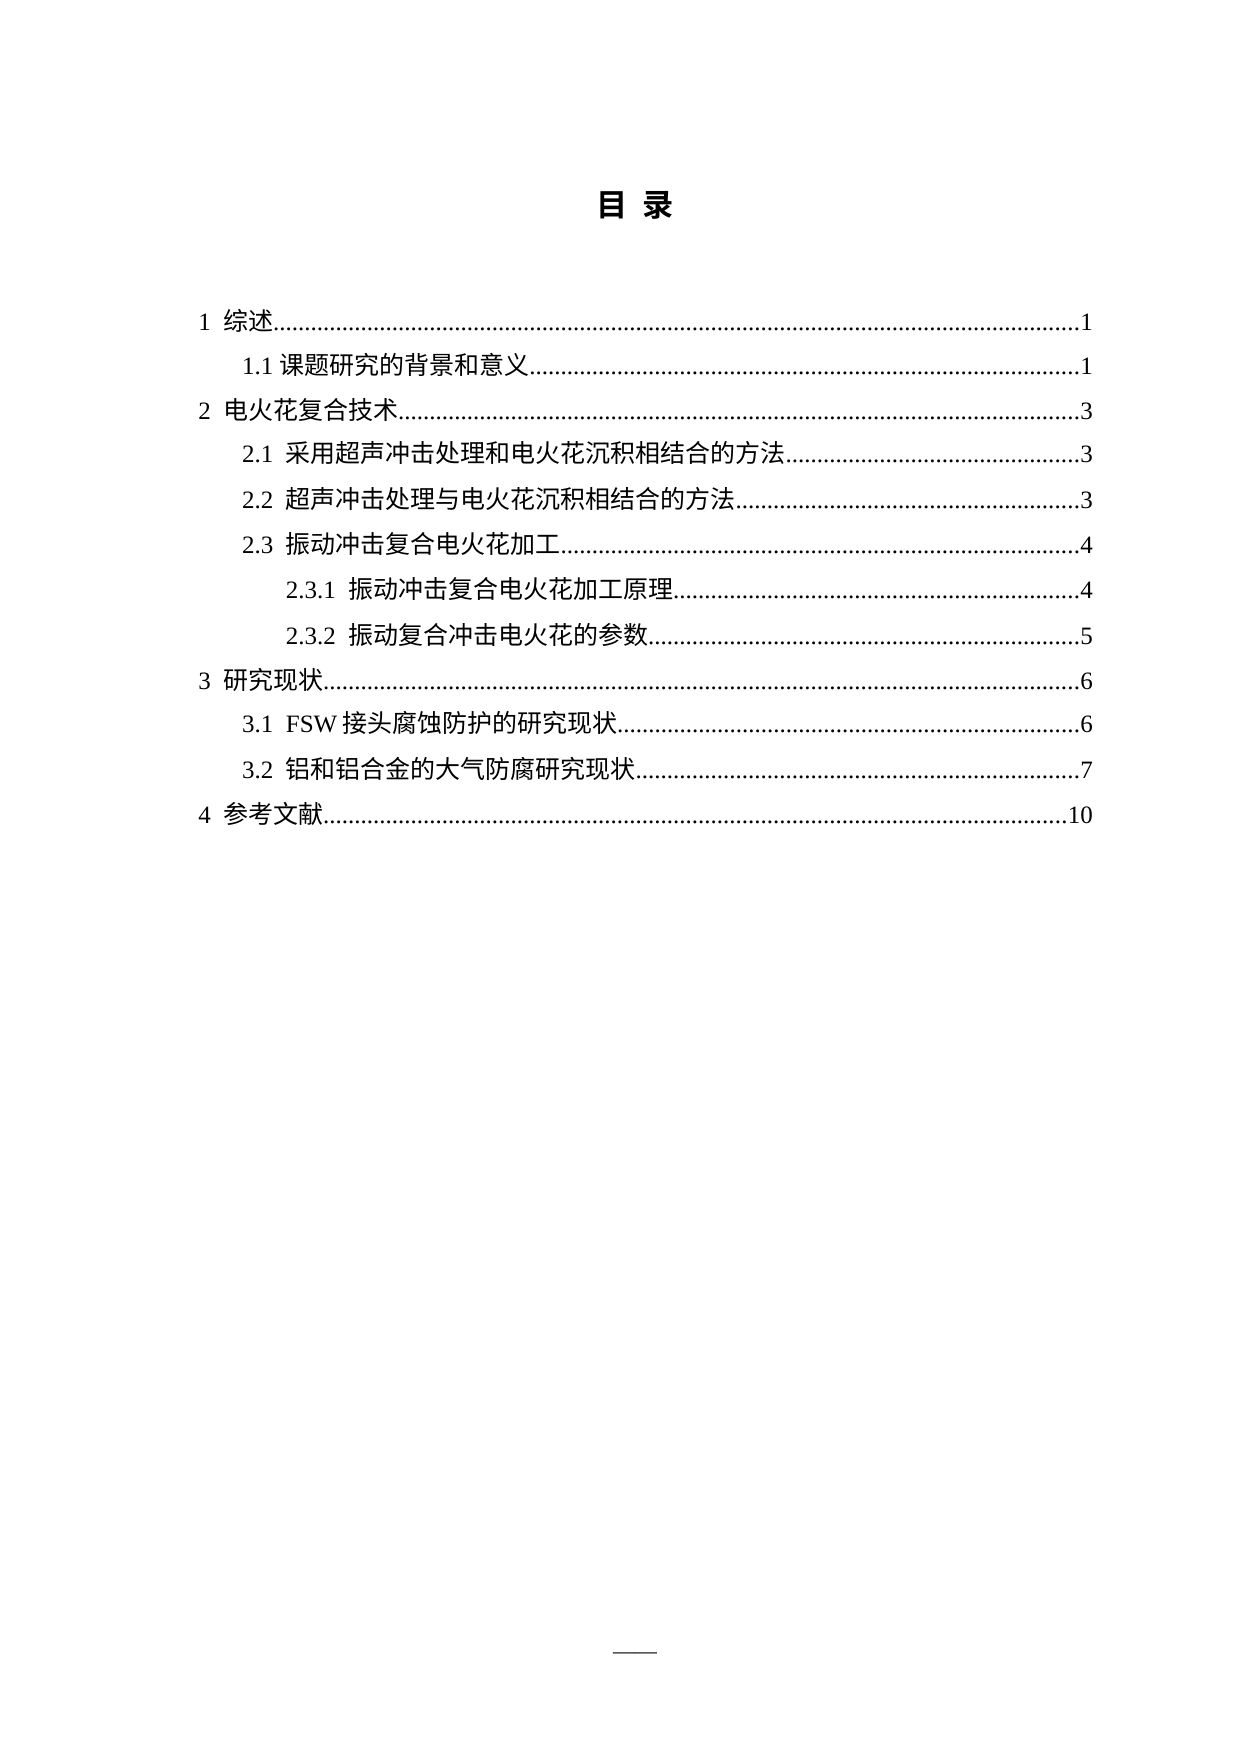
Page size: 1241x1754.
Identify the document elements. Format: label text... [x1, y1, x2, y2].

text 2.1 采用超声冲击处理和电火花沉积相结合的方法 3 [221, 434, 1092, 470]
text 3 研究现状 6 [177, 660, 1092, 697]
text 2.3.1 振动冲击复合电火花加工原理 4 [265, 570, 1092, 606]
text 2.2 超声冲击处理与电火花沉积相结合的方法 3 [221, 479, 1092, 515]
text 2.3 振动冲击复合电火花加工 4 [221, 524, 1092, 561]
text 1.1 课题研究的背景和意义 1 [221, 345, 1092, 381]
text 2.3.2 振动复合冲击电火花的参数 5 [265, 615, 1092, 651]
text 4 参考文献 10 [177, 794, 1092, 831]
text 3.2 铝和铝合金的大气防腐研究现状 7 [221, 749, 1092, 785]
text 目 录 [177, 180, 1092, 225]
text 1 综述 1 [177, 302, 1092, 338]
text 2 电火花复合技术 3 [177, 390, 1092, 427]
text 3.1 FSW接头腐蚀防护的研究现状 6 [221, 704, 1092, 740]
